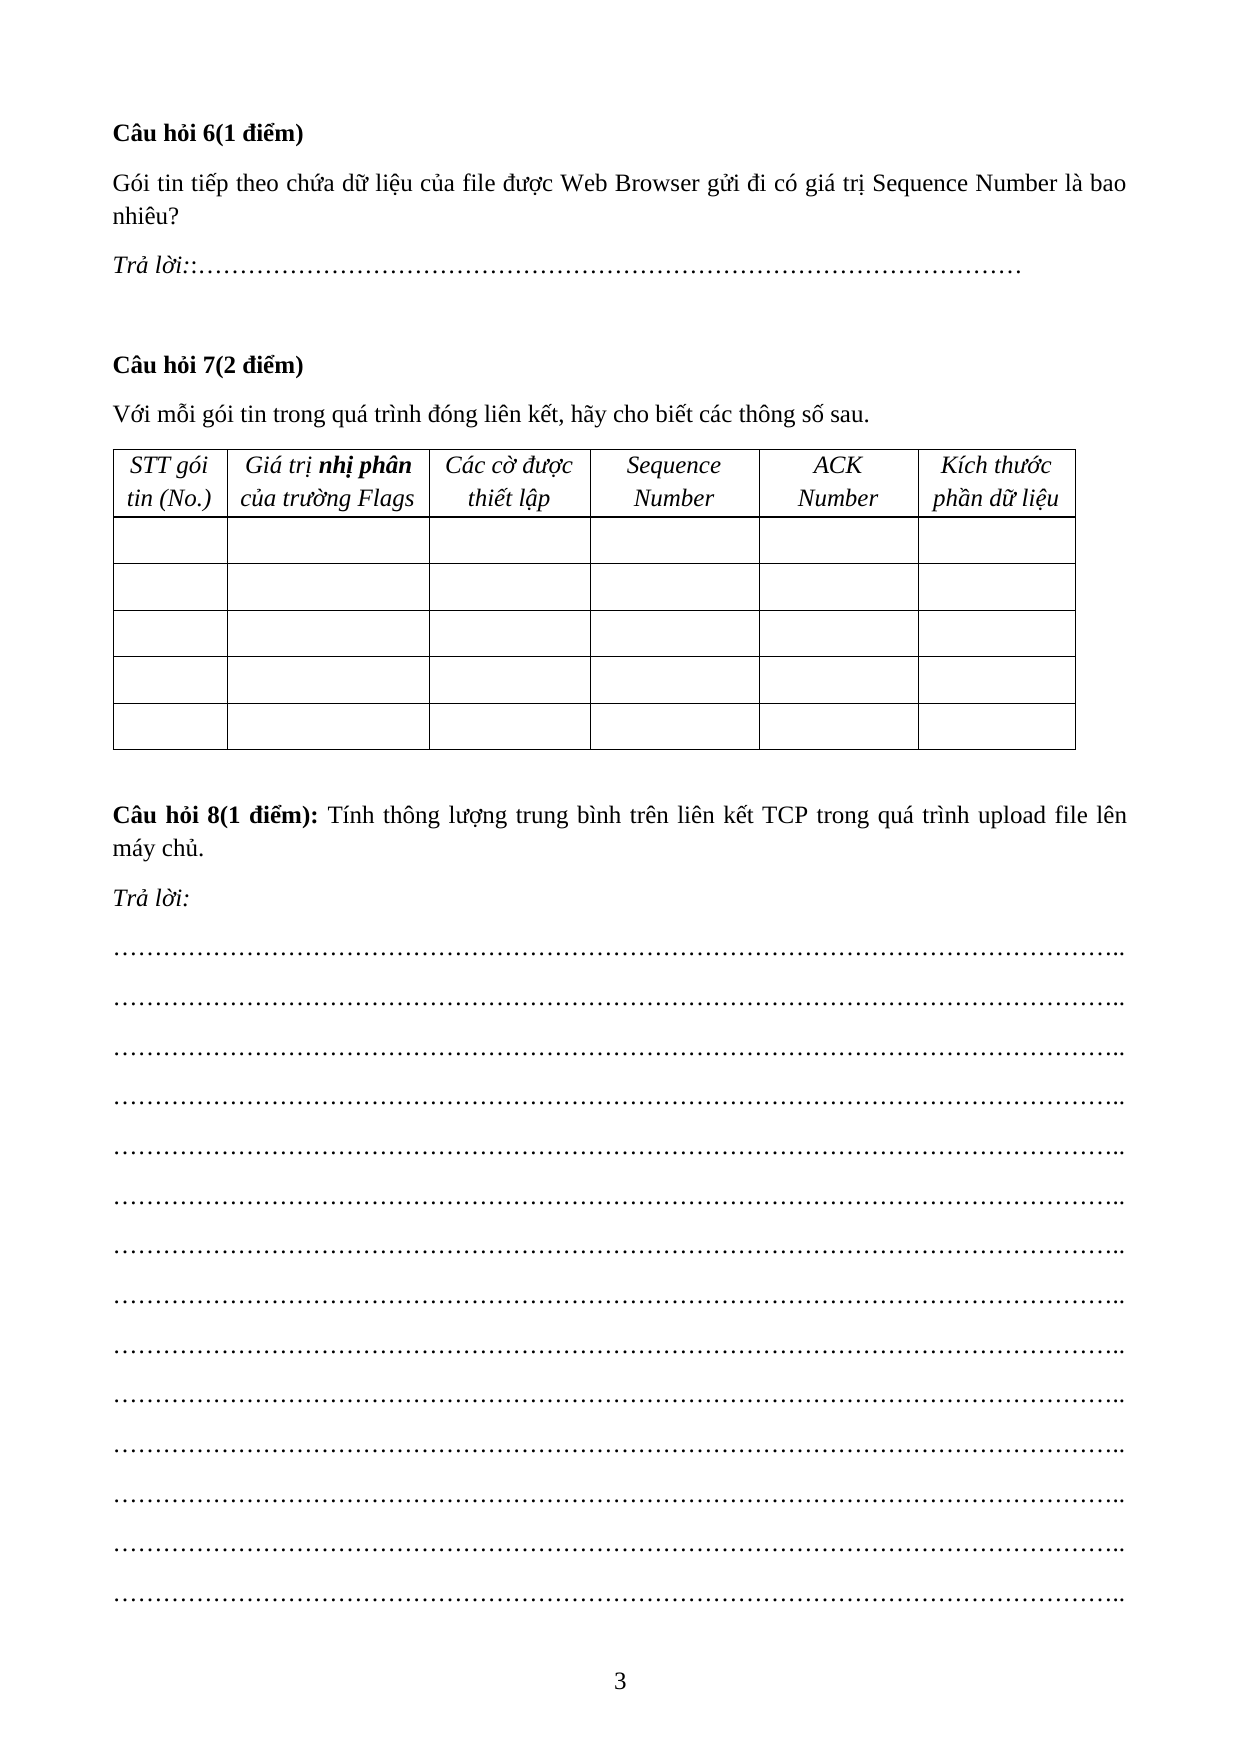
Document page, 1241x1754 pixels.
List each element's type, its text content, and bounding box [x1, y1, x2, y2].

text Với mỗi gói tin trong quá trình đóng liên kết, hãy cho biết các thông số sau. [112, 399, 1128, 428]
text ………………………………………………………………………………………………………….. [112, 1032, 1128, 1060]
table_cell [760, 657, 918, 703]
table_cell [114, 611, 227, 656]
table_cell [591, 704, 759, 749]
table_header Các cờ được thiết lập [430, 450, 590, 516]
table_cell [114, 564, 227, 609]
table_header Giá trị nhị phân của trường Flags [228, 450, 429, 516]
text ………………………………………………………………………………………………………….. [112, 1280, 1128, 1309]
table_cell [919, 657, 1075, 703]
text Gói tin tiếp theo chứa dữ liệu của file được Web Browser gửi đi có giá trị Sequence Number là bao nhiêu? [112, 168, 1128, 229]
text ………………………………………………………………………………………………………….. [112, 1479, 1128, 1508]
text Câu hỏi 7(2 điểm) [112, 350, 1128, 379]
text ………………………………………………………………………………………………………….. [112, 1081, 1128, 1110]
text ………………………………………………………………………………………………………….. [112, 1578, 1128, 1607]
table_cell [919, 518, 1075, 563]
table_cell [114, 657, 227, 703]
text ………………………………………………………………………………………………………….. [112, 1379, 1128, 1408]
text Câu hỏi 6(1 điểm) [112, 118, 1128, 147]
table_cell [430, 518, 590, 563]
table_cell [430, 564, 590, 609]
table_header ACK Number [760, 450, 918, 516]
table_cell [591, 611, 759, 656]
table_cell [228, 704, 429, 749]
table_cell [228, 564, 429, 609]
table_cell [760, 611, 918, 656]
table_cell [760, 564, 918, 609]
table_header Sequence Number [591, 450, 759, 516]
table_cell [919, 611, 1075, 656]
table_cell [919, 704, 1075, 749]
text Trả lời: [112, 883, 1128, 911]
table_cell [760, 518, 918, 563]
table_cell [228, 657, 429, 703]
table_cell [919, 564, 1075, 609]
text ………………………………………………………………………………………………………….. [112, 1230, 1128, 1259]
table_cell [591, 518, 759, 563]
table_cell [430, 704, 590, 749]
text ………………………………………………………………………………………………………….. [112, 1131, 1128, 1160]
table_cell [114, 704, 227, 749]
table_header STT gói tin (No.) [114, 450, 227, 516]
text ………………………………………………………………………………………………………….. [112, 982, 1128, 1011]
text ………………………………………………………………………………………………………….. [112, 932, 1128, 961]
table_cell [228, 611, 429, 656]
table_cell [228, 518, 429, 563]
table_cell [760, 704, 918, 749]
text Câu hỏi 8(1 điểm): Tính thông lượng trung bình trên liên kết TCP trong quá trình upload file lên máy chủ. [112, 800, 1128, 862]
text ………………………………………………………………………………………………………….. [112, 1528, 1128, 1557]
table_cell [430, 657, 590, 703]
text ………………………………………………………………………………………………………….. [112, 1330, 1128, 1358]
table_cell [591, 657, 759, 703]
text Trả lời::……………………………………………………………………………………… [112, 251, 1128, 279]
text ………………………………………………………………………………………………………….. [112, 1429, 1128, 1458]
text ………………………………………………………………………………………………………….. [112, 1181, 1128, 1209]
table_cell [430, 611, 590, 656]
table_header Kích thước phần dữ liệu [919, 450, 1075, 516]
table_cell [591, 564, 759, 609]
table_cell [114, 518, 227, 563]
